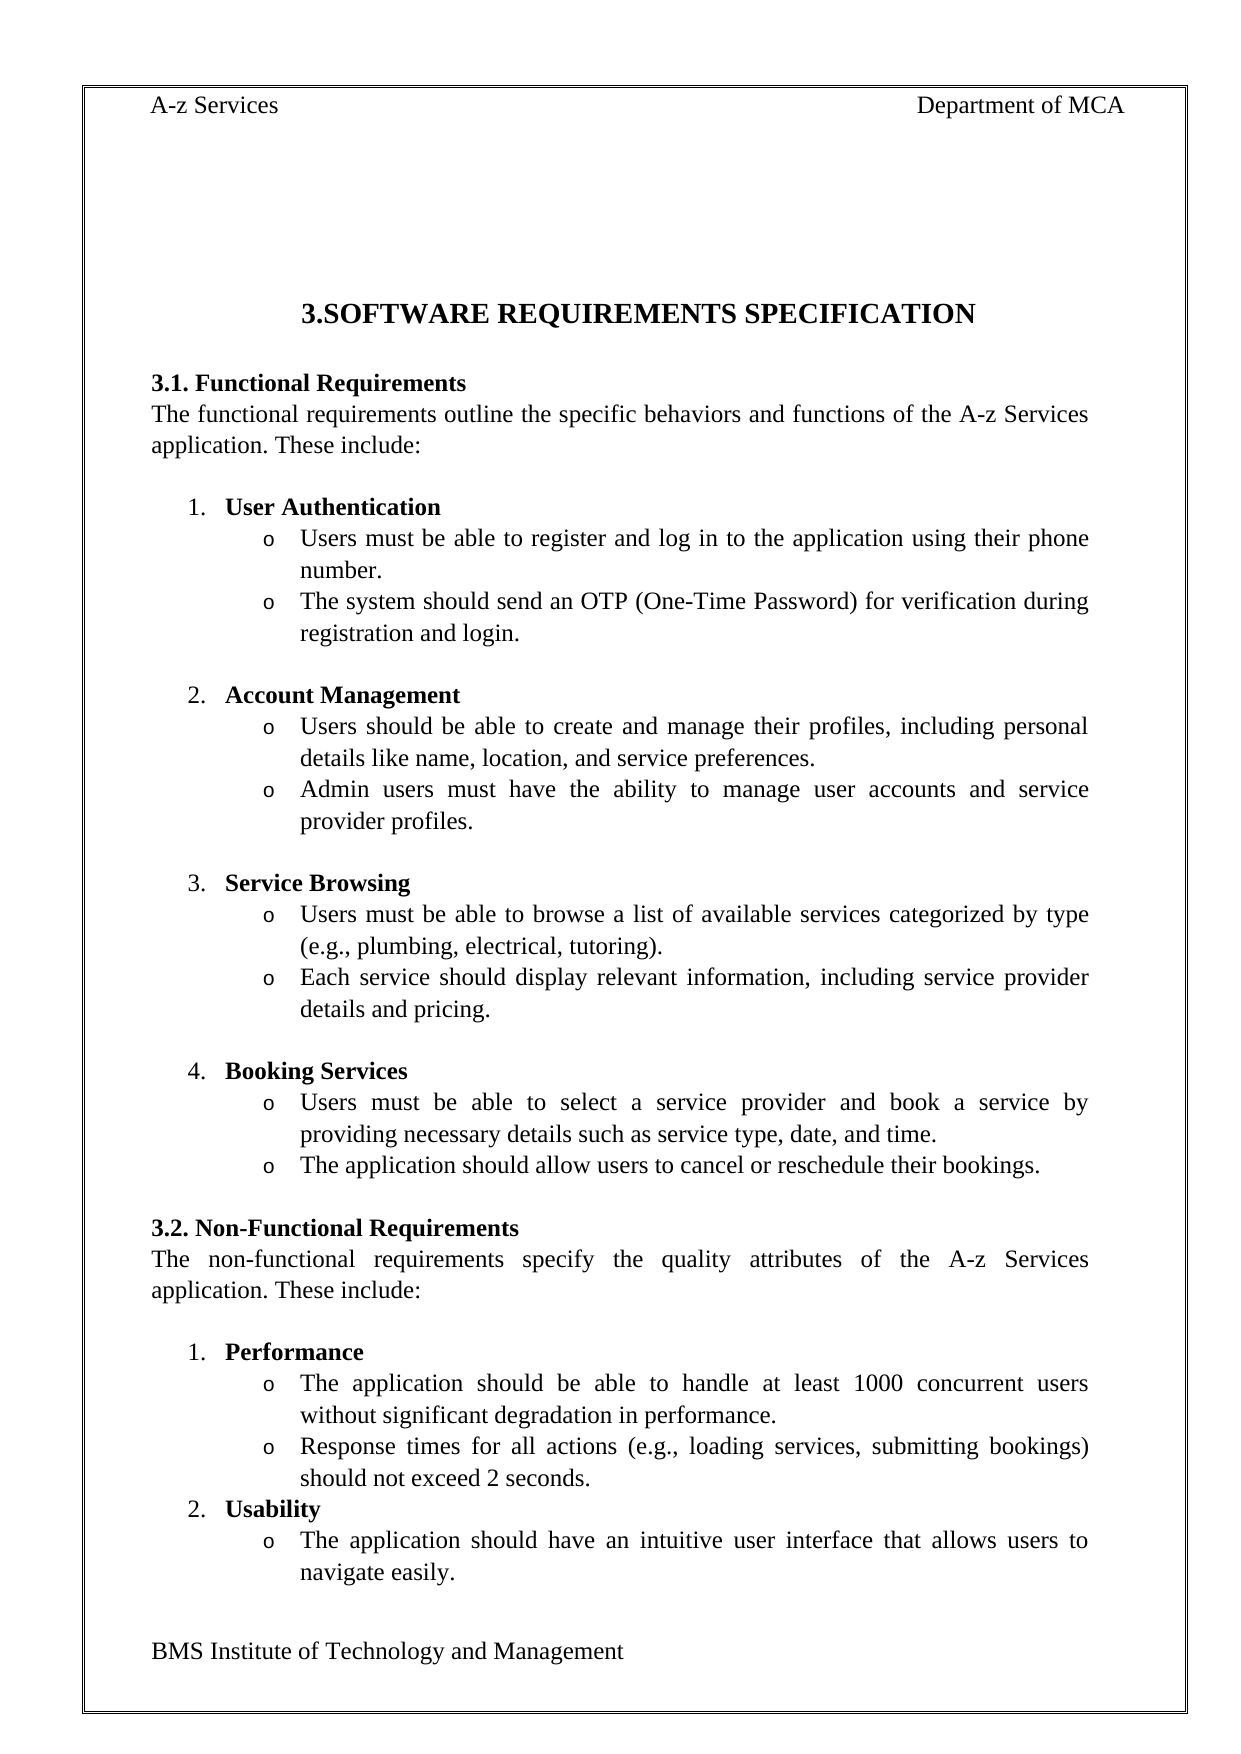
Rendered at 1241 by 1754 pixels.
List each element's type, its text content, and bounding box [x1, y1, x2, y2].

list Users must be able to browse a list of available services categorized by type (e.g., plumbing, electrical, tutoring). [262, 899, 1090, 960]
list The application should allow users to cancel or reschedule their bookings. [262, 1150, 1090, 1180]
list Service Browsing [187, 868, 1090, 897]
text 3.SOFTWARE REQUIREMENTS SPECIFICATION [187, 296, 1090, 329]
text 3.2. Non-Functional Requirements [151, 1213, 1090, 1242]
text The functional requirements outline the specific behaviors and functions of the A-z Services application. These include: [151, 399, 1090, 459]
list Account Management [187, 680, 1090, 709]
list User Authentication [187, 492, 1090, 521]
list Users must be able to select a service provider and book a service by providing necessary details such as service type, date, and time. [262, 1087, 1090, 1148]
list Response times for all actions (e.g., loading services, submitting bookings) should not exceed 2 seconds. [262, 1431, 1090, 1492]
list The system should send an OTP (One-Time Password) for verification during registration and login. [262, 586, 1090, 647]
list The application should have an intuitive user interface that allows users to navigate easily. [262, 1525, 1090, 1586]
text 3.1. Functional Requirements [151, 368, 1090, 397]
list Users must be able to register and log in to the application using their phone number. [262, 523, 1090, 584]
list Users should be able to create and manage their profiles, including personal details like name, location, and service preferences. [262, 711, 1090, 772]
list The application should be able to handle at least 1000 concurrent users without significant degradation in performance. [262, 1368, 1090, 1429]
list Booking Services [187, 1056, 1090, 1085]
list Performance [187, 1337, 1090, 1366]
list Admin users must have the ability to manage user accounts and service provider profiles. [262, 774, 1090, 835]
text The non-functional requirements specify the quality attributes of the A-z Services application. These include: [151, 1244, 1090, 1304]
list Usability [187, 1494, 1090, 1523]
list Each service should display relevant information, including service provider details and pricing. [262, 962, 1090, 1023]
